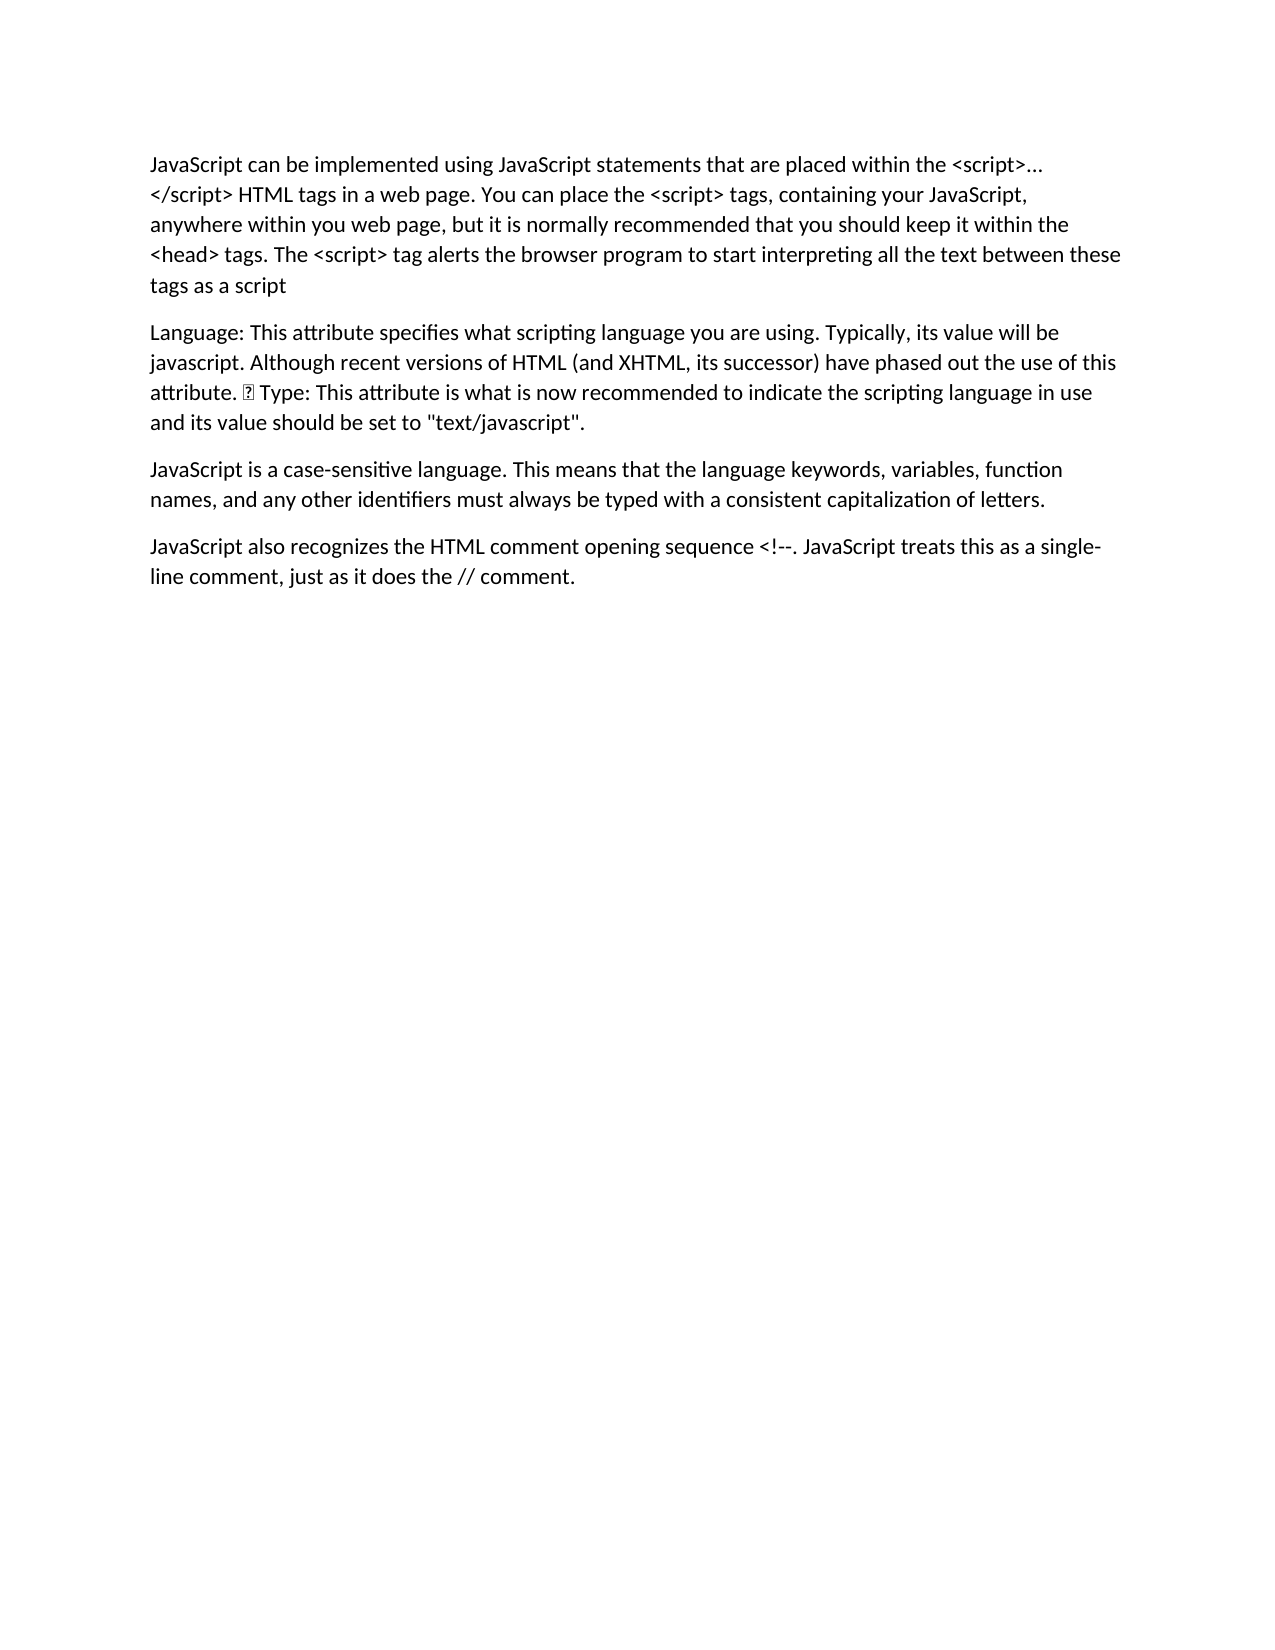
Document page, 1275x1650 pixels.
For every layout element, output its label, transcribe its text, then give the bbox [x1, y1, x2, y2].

text JavaScript is a case-sensitive language. This means that the language keywords, variables, function names, and any other identifiers must always be typed with a consistent capitalization of letters. [150, 455, 1125, 513]
text Language: This attribute specifies what scripting language you are using. Typically, its value will be javascript. Although recent versions of HTML (and XHTML, its successor) have phased out the use of this attribute.  Type: This attribute is what is now recommended to indicate the scripting language in use and its value should be set to "text/javascript". [150, 318, 1125, 436]
text JavaScript can be implemented using JavaScript statements that are placed within the <script>... </script> HTML tags in a web page. You can place the <script> tags, containing your JavaScript, anywhere within you web page, but it is normally recommended that you should keep it within the <head> tags. The <script> tag alerts the browser program to start interpreting all the text between these tags as a script [150, 150, 1125, 299]
text JavaScript also recognizes the HTML comment opening sequence <!--. JavaScript treats this as a single-line comment, just as it does the // comment. [150, 532, 1125, 591]
